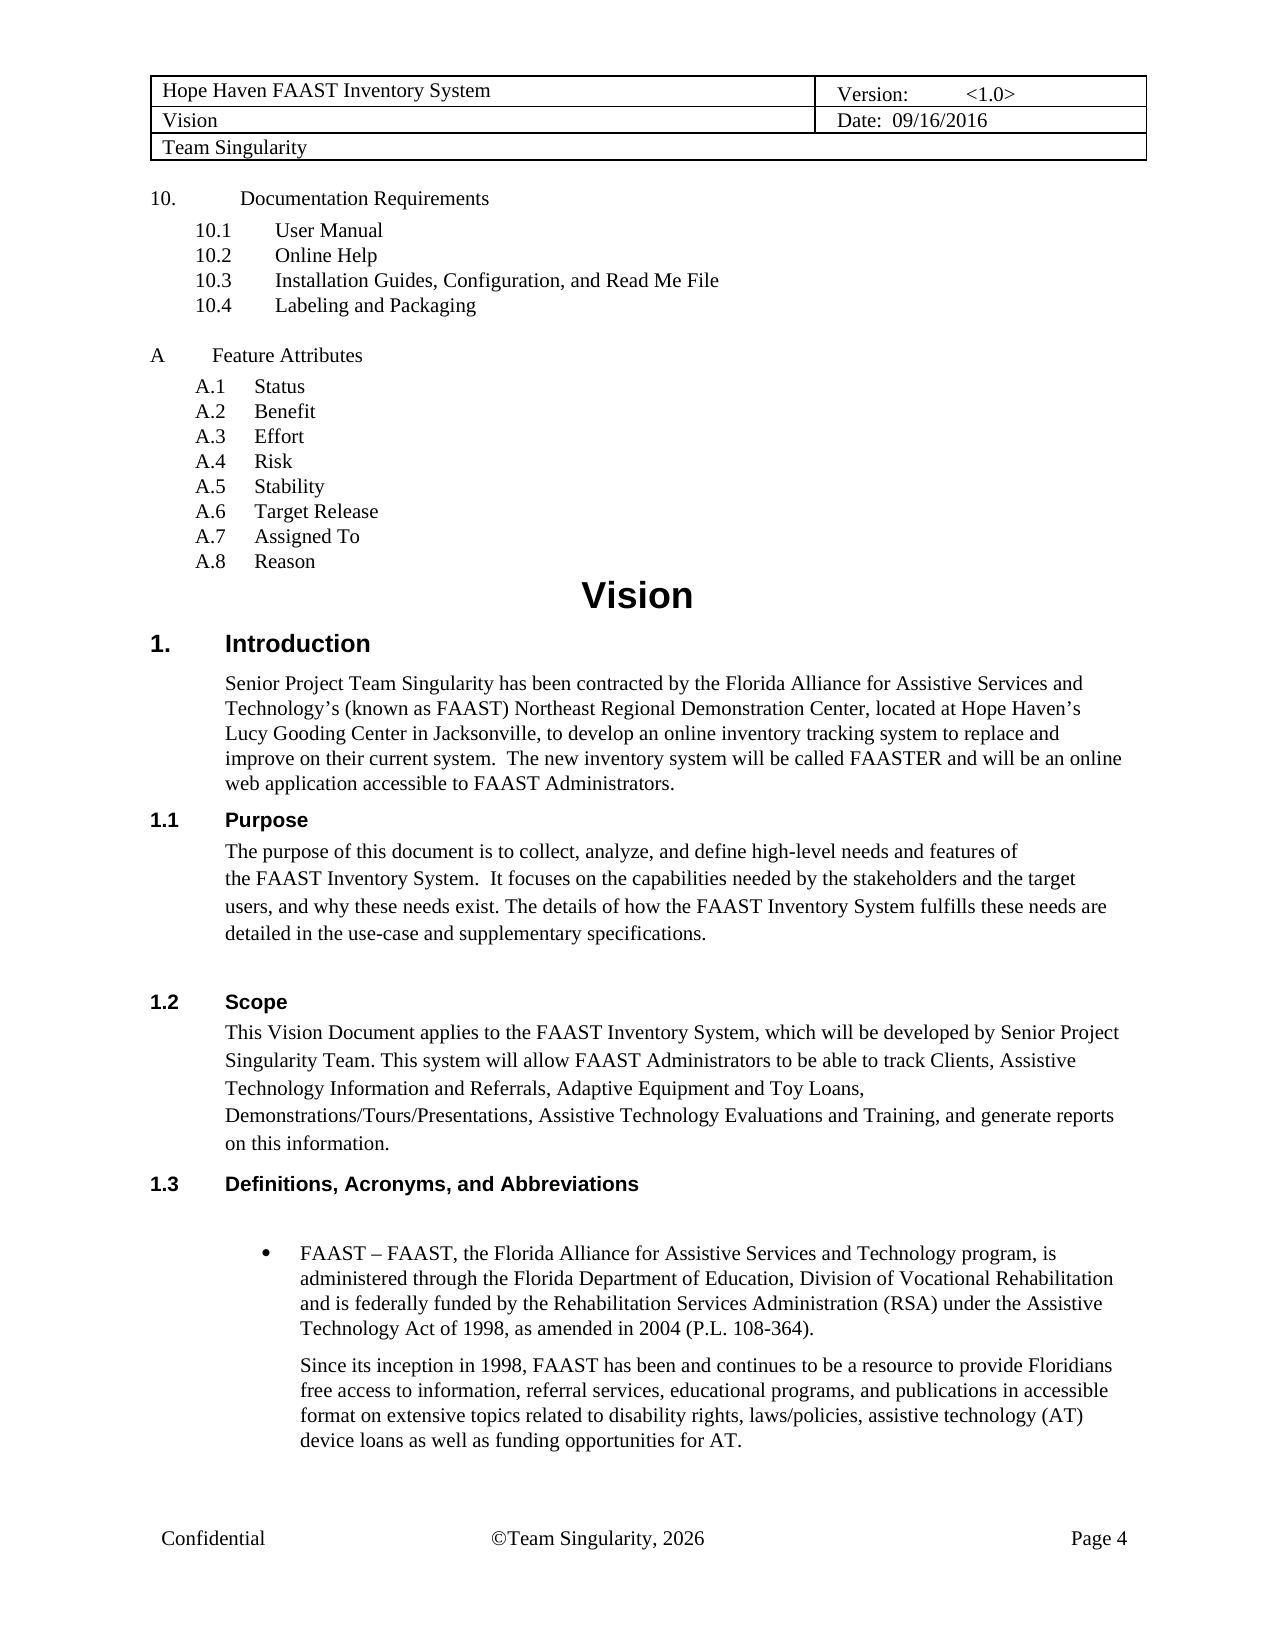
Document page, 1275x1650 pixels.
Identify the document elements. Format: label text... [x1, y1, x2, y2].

subtitle Introduction [150, 628, 1125, 657]
text A.8 Reason 3 [195, 548, 1050, 573]
text A.5 Stability 3 [195, 473, 1050, 498]
text Since its inception in 1998, FAAST has been and continues to be a resource to provide Floridians free access to information, referral services, educational programs, and publications in accessible format on extensive topics related to disability rights, laws/policies, assistive technology (AT) device loans as well as funding opportunities for AT. [300, 1352, 1125, 1452]
text A.1 Status 3 [195, 373, 1050, 398]
list FAAST – FAAST, the Florida Alliance for Assistive Services and Technology program, is administered through the Florida Department of Education, Division of Vocational Rehabilitation and is federally funded by the Rehabilitation Services Administration (RSA) under the Assistive Technology Act of 1998, as amended in 2004 (P.L. 108-364). [262, 1239, 1125, 1339]
subtitle Purpose [150, 807, 1125, 832]
text A.3 Effort 3 [195, 423, 1050, 448]
text 10. Documentation Requirements 3 [150, 185, 1050, 210]
subtitle Definitions, Acronyms, and Abbreviations [150, 1171, 1125, 1196]
text This Vision Document applies to the FAAST Inventory System, which will be developed by Senior Project Singularity Team. This system will allow FAAST Administrators to be able to track Clients, Assistive Technology Information and Referrals, Adaptive Equipment and Toy Loans, Demonstrations/Tours/Presentations, Assistive Technology Evaluations and Training, and generate reports on this information. [225, 1020, 1125, 1155]
text The purpose of this document is to collect, analyze, and define high-level needs and features of [225, 838, 1125, 863]
text A.4 Risk 3 [195, 448, 1050, 473]
text A.6 Target Release 3 [195, 498, 1050, 523]
subtitle Scope [150, 989, 1125, 1014]
text A.7 Assigned To 3 [195, 523, 1050, 548]
subtitle Senior Project Team Singularity has been contracted by the Florida Alliance for Assistive Services and Technology’s (known as FAAST) Northeast Regional Demonstration Center, located at Hope Haven’s Lucy Gooding Center in Jacksonville, to develop an online inventory tracking system to replace and improve on their current system. The new inventory system will be called FAASTER and will be an online web application accessible to FAAST Administrators. [225, 670, 1125, 795]
text 10.2 Online Help 3 [195, 242, 1050, 267]
title Vision [150, 573, 1125, 616]
text A.2 Benefit 3 [195, 398, 1050, 423]
text 10.1 User Manual 3 [195, 217, 1050, 242]
text 10.4 Labeling and Packaging 3 [195, 292, 1050, 317]
text the FAAST Inventory System. It focuses on the capabilities needed by the stakeholders and the target users, and why these needs exist. The details of how the FAAST Inventory System fulfills these needs are detailed in the use-case and supplementary specifications. [225, 866, 1125, 945]
text 10.3 Installation Guides, Configuration, and Read Me File 3 [195, 267, 1050, 292]
text A Feature Attributes 3 [150, 342, 1050, 367]
